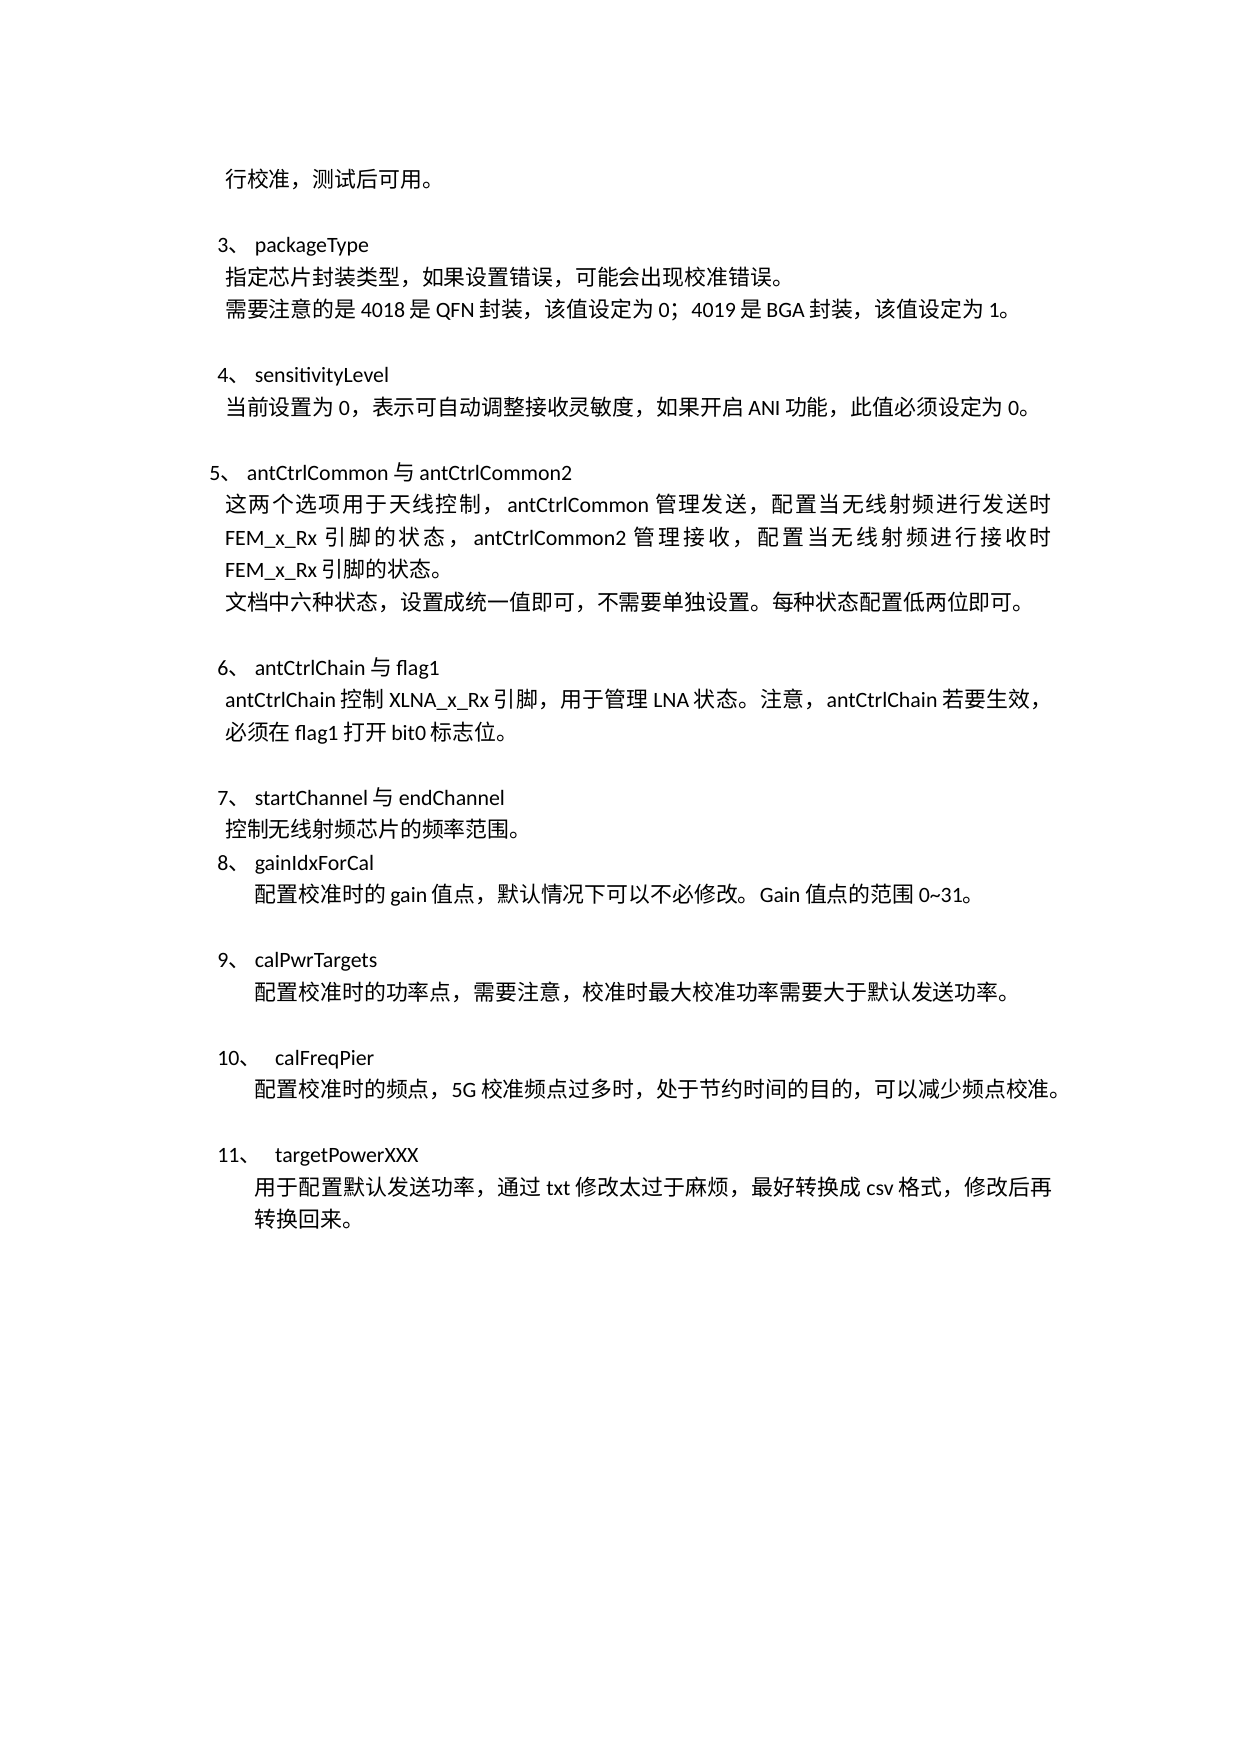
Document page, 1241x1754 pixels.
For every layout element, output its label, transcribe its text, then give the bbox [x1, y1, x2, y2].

list packageType [217, 227, 1053, 259]
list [225, 162, 1053, 194]
list antCtrlCommon与antCtrlCommon2 [209, 454, 1053, 487]
list antCtrlChain控制XLNA_x_Rx引脚，用于管理LNA状态。注意，antCtrlChain若要生效，必须在flag1打开bit0标志位。 [225, 682, 1053, 747]
list 当前设置为0，表示可自动调整接收灵敏度，如果开启ANI功能，此值必须设定为0。 [225, 389, 1053, 422]
list antCtrlChain与flag1 [217, 649, 1053, 682]
list startChannel与endChannel [217, 779, 1053, 812]
list sensitivityLevel [217, 357, 1053, 389]
list 配置校准时的功率点，需要注意，校准时最大校准功率需要大于默认发送功率。 [254, 974, 1053, 1007]
list 需要注意的是4018是QFN封装，该值设定为0；4019是BGA封装，该值设定为1。 [225, 292, 1053, 324]
list 控制无线射频芯片的频率范围。 [225, 812, 1053, 844]
list targetPowerXXX [217, 1137, 1053, 1169]
list calFreqPier [217, 1039, 1053, 1072]
list 配置校准时的gain值点，默认情况下可以不必修改。Gain值点的范围0~31。 [254, 877, 1053, 909]
list 指定芯片封装类型，如果设置错误，可能会出现校准错误。 [225, 259, 1053, 292]
list 这两个选项用于天线控制，antCtrlCommon管理发送，配置当无线射频进行发送时FEM_x_Rx引脚的状态，antCtrlCommon2管理接收，配置当无线射频进行接收时FEM_x_Rx引脚的状态。 [225, 487, 1053, 584]
list 配置校准时的频点，5G校准频点过多时，处于节约时间的目的，可以减少频点校准。 [254, 1072, 1053, 1104]
list 文档中六种状态，设置成统一值即可，不需要单独设置。每种状态配置低两位即可。 [225, 584, 1053, 617]
list calPwrTargets [217, 942, 1053, 974]
list gainIdxForCal [217, 844, 1053, 877]
list 用于配置默认发送功率，通过txt修改太过于麻烦，最好转换成csv格式，修改后再转换回来。 [254, 1169, 1053, 1234]
